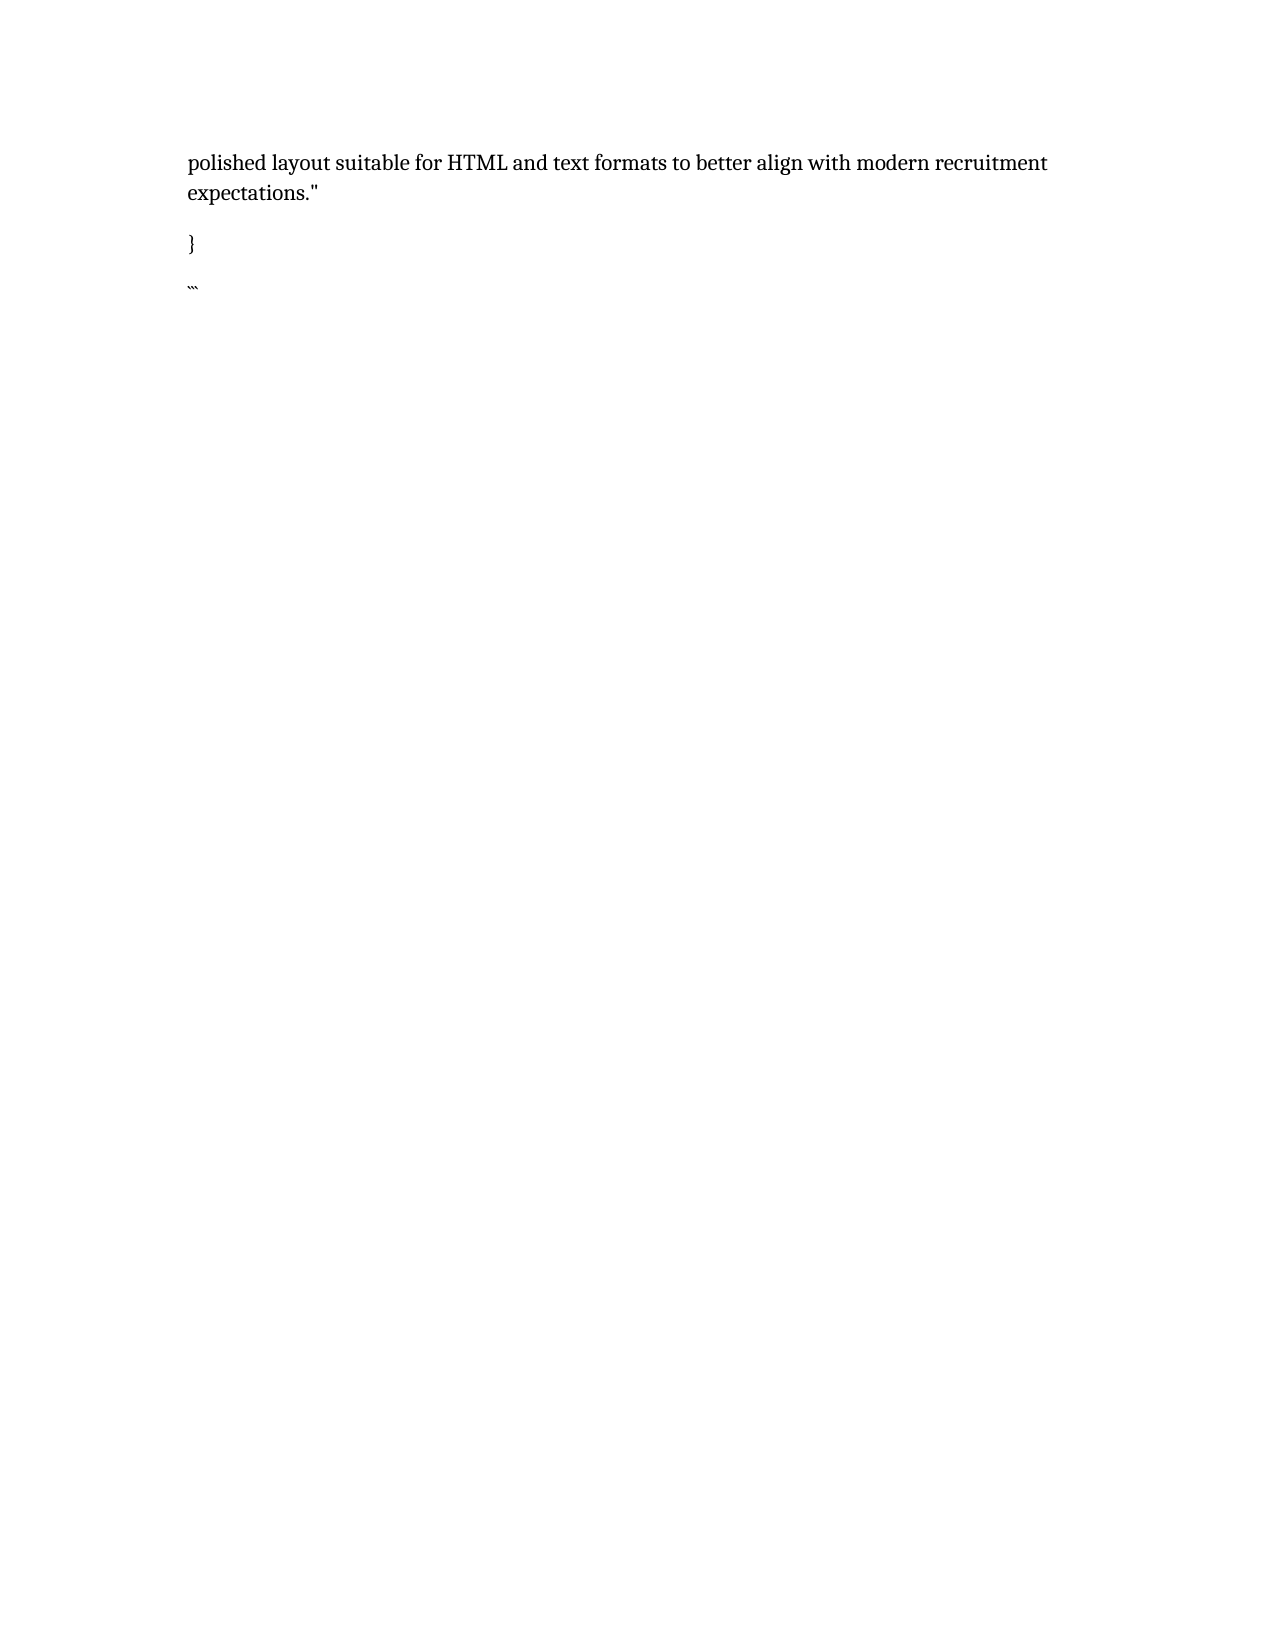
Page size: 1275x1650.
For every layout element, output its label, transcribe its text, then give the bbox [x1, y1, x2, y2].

text } [187, 231, 1087, 258]
text ``` [187, 282, 1087, 309]
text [187, 150, 1087, 207]
